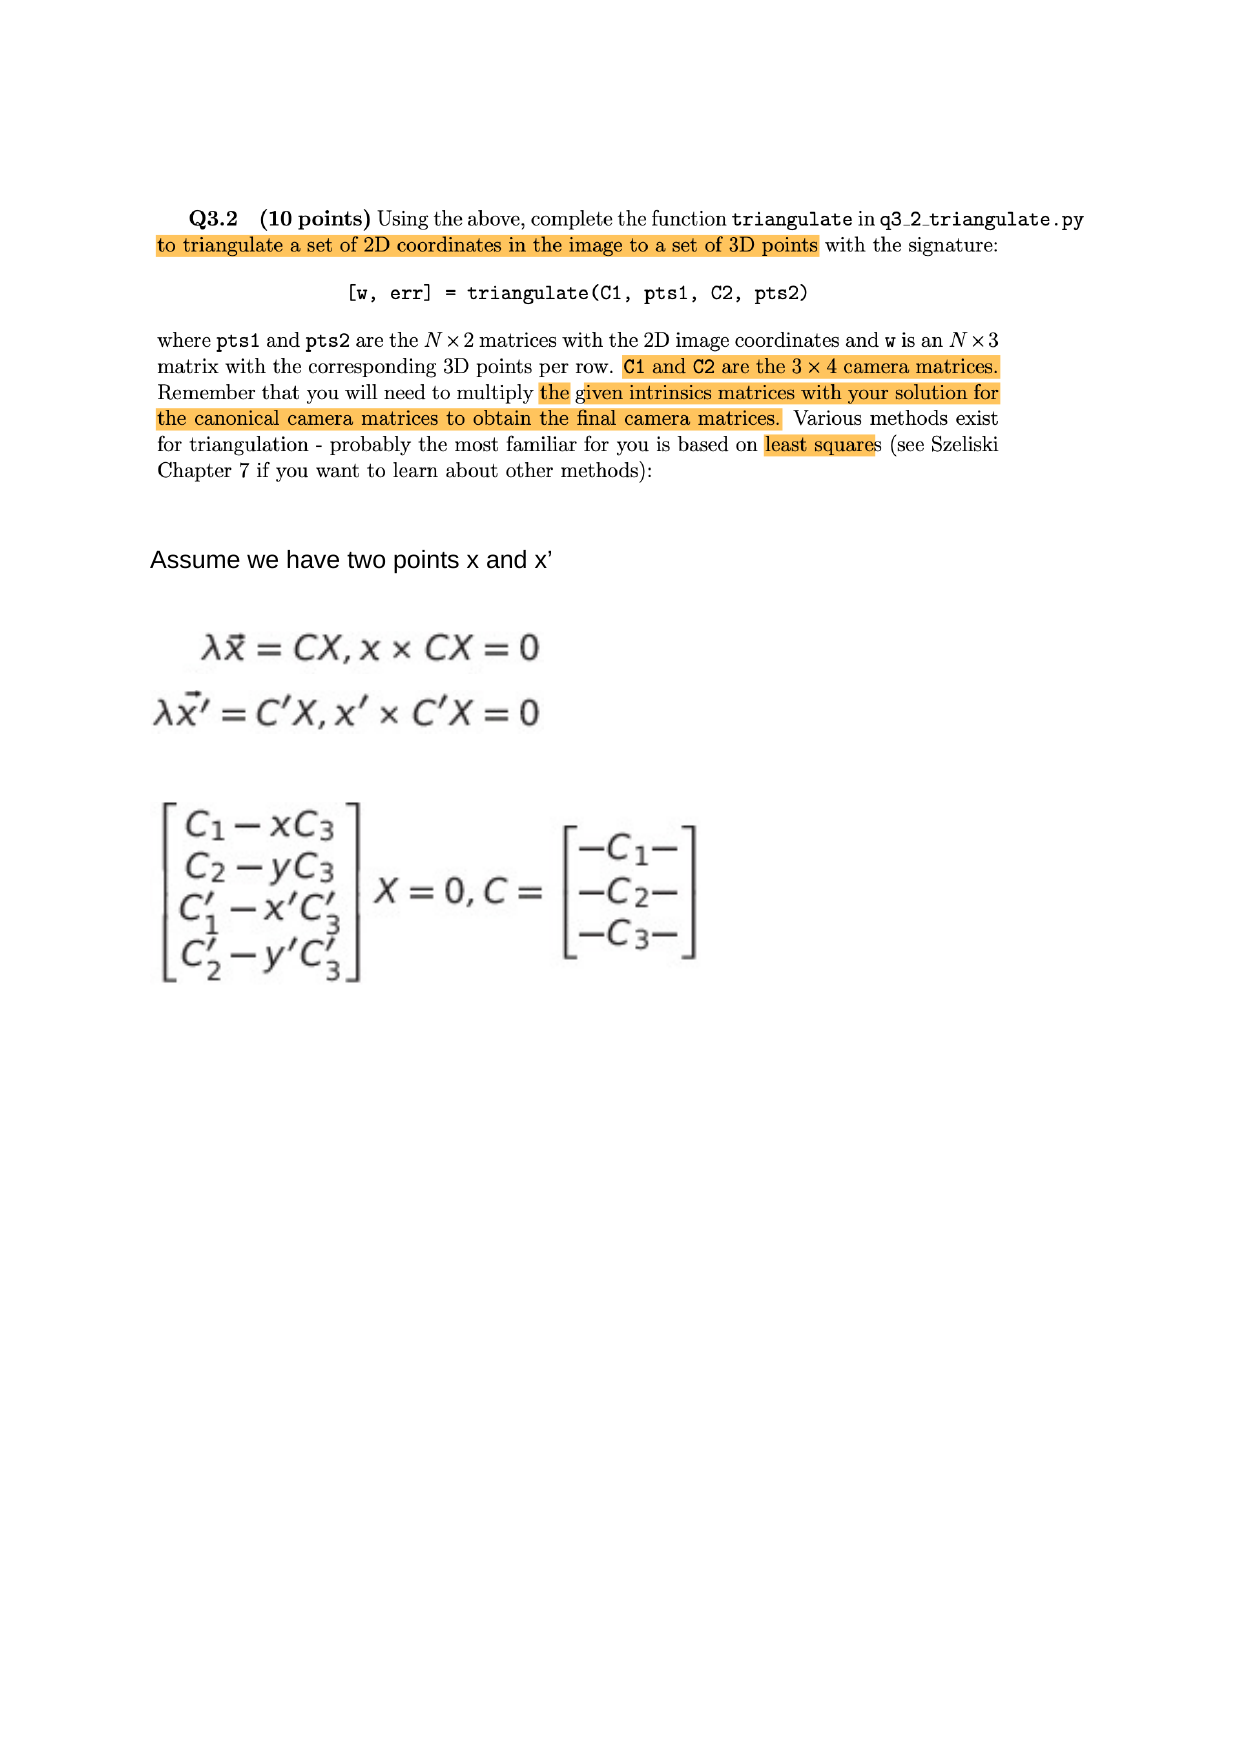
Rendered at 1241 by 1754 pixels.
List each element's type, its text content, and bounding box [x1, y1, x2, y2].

picture [150, 690, 544, 734]
picture [150, 802, 707, 987]
picture [150, 203, 1091, 488]
text Assume we have two points x and x’ [150, 545, 1090, 574]
picture [150, 631, 544, 674]
